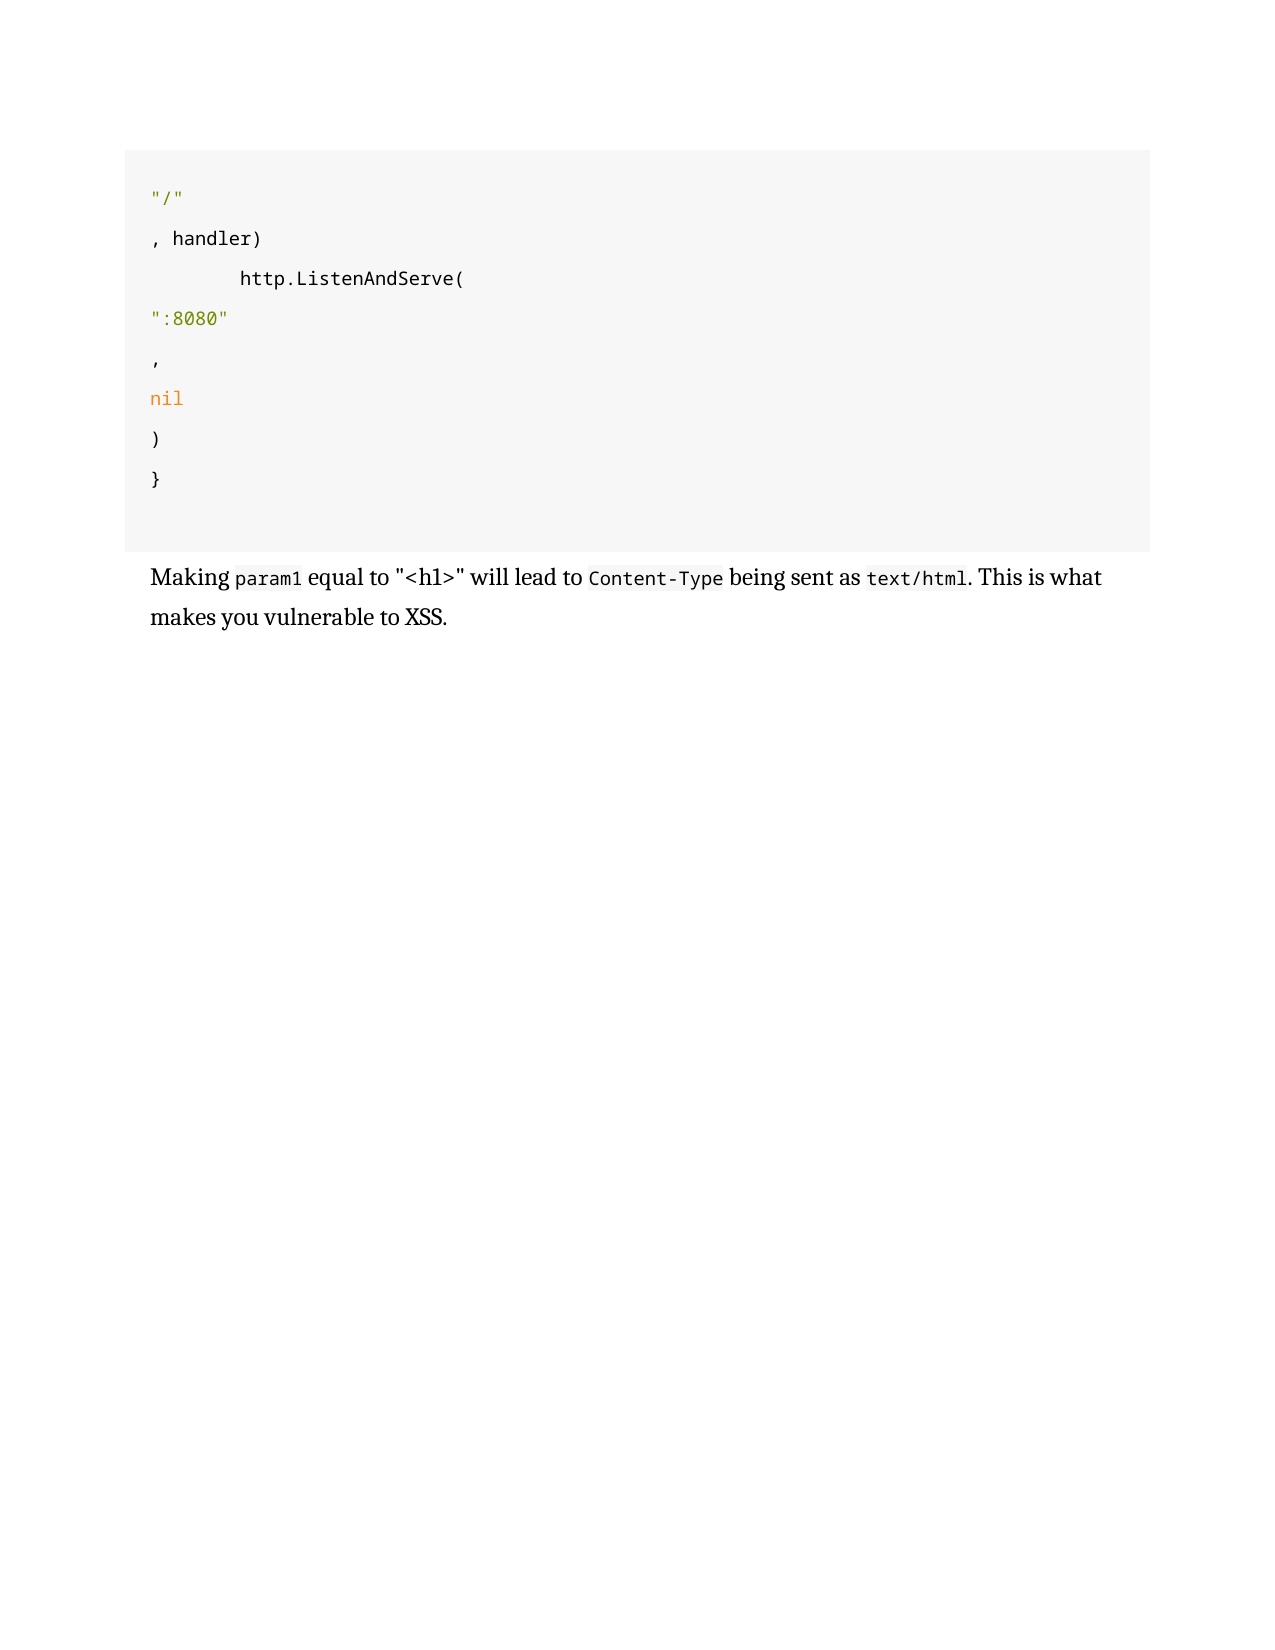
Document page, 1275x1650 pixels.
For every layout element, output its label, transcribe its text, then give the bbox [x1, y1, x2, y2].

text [125, 150, 1150, 552]
text Making param1 equal to "<h1>" will lead to Content-Type being sent as text/html. This is what makes you vulnerable to XSS. [150, 552, 1125, 632]
